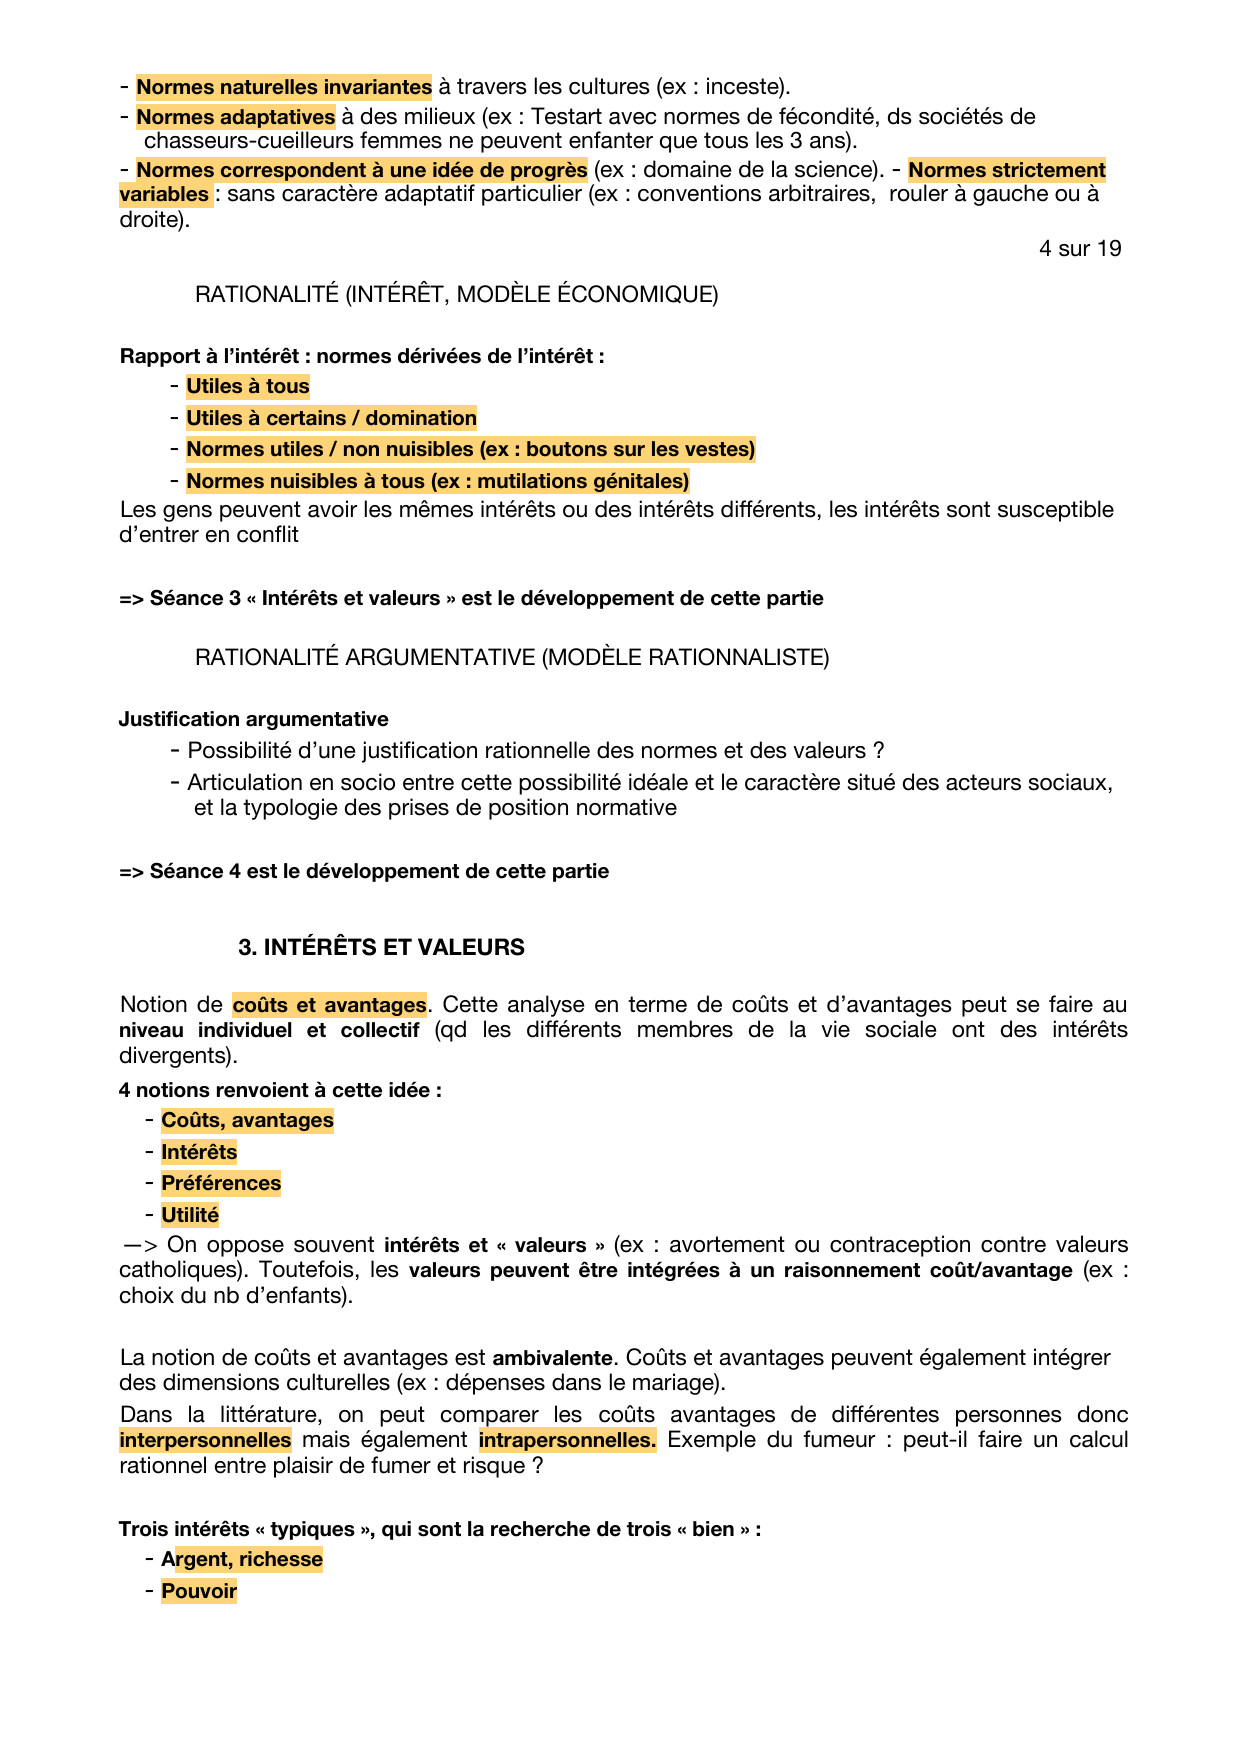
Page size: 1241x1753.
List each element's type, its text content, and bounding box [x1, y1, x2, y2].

text Notion de coûts et avantages. Cette analyse en terme de coûts et d’avantages peut se faire au niveau individuel et collectif (qd les différents membres de la vie sociale ont des intérêts divergents). [119, 991, 1129, 1070]
text - Utilité [144, 1198, 1170, 1229]
text - Utiles à certains / domination [169, 401, 1170, 432]
text Justification argumentative [118, 706, 1170, 732]
text - Préférences [144, 1166, 1170, 1198]
text => Séance 3 « Intérêts et valeurs » est le développement de cette partie [119, 585, 1170, 611]
text - Normes naturelles invariantes à travers les cultures (ex : inceste). [119, 70, 1170, 102]
text - Intérêts [144, 1135, 1170, 1166]
text - Utiles à tous [169, 369, 1170, 401]
text RATIONALITÉ ARGUMENTATIVE (MODÈLE RATIONNALISTE) [195, 643, 1170, 672]
text 4 sur 19 [67, 234, 1122, 263]
text - Possibilité d’une justification rationnelle des normes et des valeurs ? [169, 732, 1170, 766]
text - Normes utiles / non nuisibles (ex : boutons sur les vestes) [169, 432, 1170, 464]
text - Coûts, avantages [144, 1103, 1170, 1135]
text - Normes correspondent à une idée de progrès (ex : domaine de la science). - Normes strictement variables : sans caractère adaptatif particulier (ex : conventions arbitraires, rouler à gauche ou à droite). [119, 155, 1129, 234]
text 3. INTÉRÊTS ET VALEURS [238, 933, 1170, 961]
text Les gens peuvent avoir les mêmes intérêts ou des intérêts différents, les intérêts sont susceptible d’entrer en conflit [119, 496, 1129, 549]
text - Normes adaptatives à des milieux (ex : Testart avec normes de fécondité, ds sociétés de chasseurs-cueilleurs femmes ne peuvent enfanter que tous les 3 ans). [119, 102, 1129, 155]
text - Normes nuisibles à tous (ex : mutilations génitales) [169, 464, 1170, 495]
text La notion de coûts et avantages est ambivalente. Coûts et avantages peuvent également intégrer des dimensions culturelles (ex : dépenses dans le mariage). [119, 1344, 1129, 1397]
text 4 notions renvoient à cette idée : [118, 1077, 1170, 1103]
text Dans la littérature, on peut comparer les coûts avantages de différentes personnes donc interpersonnelles mais également intrapersonnelles. Exemple du fumeur : peut-il faire un calcul rationnel entre plaisir de fumer et risque ? [119, 1401, 1129, 1480]
text => Séance 4 est le développement de cette partie [119, 858, 1170, 884]
text RATIONALITÉ (INTÉRÊT, MODÈLE ÉCONOMIQUE) [195, 280, 1170, 309]
text —> On oppose souvent intérêts et « valeurs » (ex : avortement ou contraception contre valeurs catholiques). Toutefois, les valeurs peuvent être intégrées à un raisonnement coût/avantage (ex : choix du nb d’enfants). [119, 1231, 1129, 1310]
text - Argent, richesse [144, 1542, 1170, 1574]
text Rapport à l’intérêt : normes dérivées de l’intérêt : [119, 343, 1170, 369]
text - Pouvoir [144, 1574, 1170, 1605]
text Trois intérêts « typiques », qui sont la recherche de trois « bien » : [118, 1516, 1170, 1542]
text - Articulation en socio entre cette possibilité idéale et le caractère situé des acteurs sociaux, et la typologie des prises de position normative [169, 766, 1129, 822]
